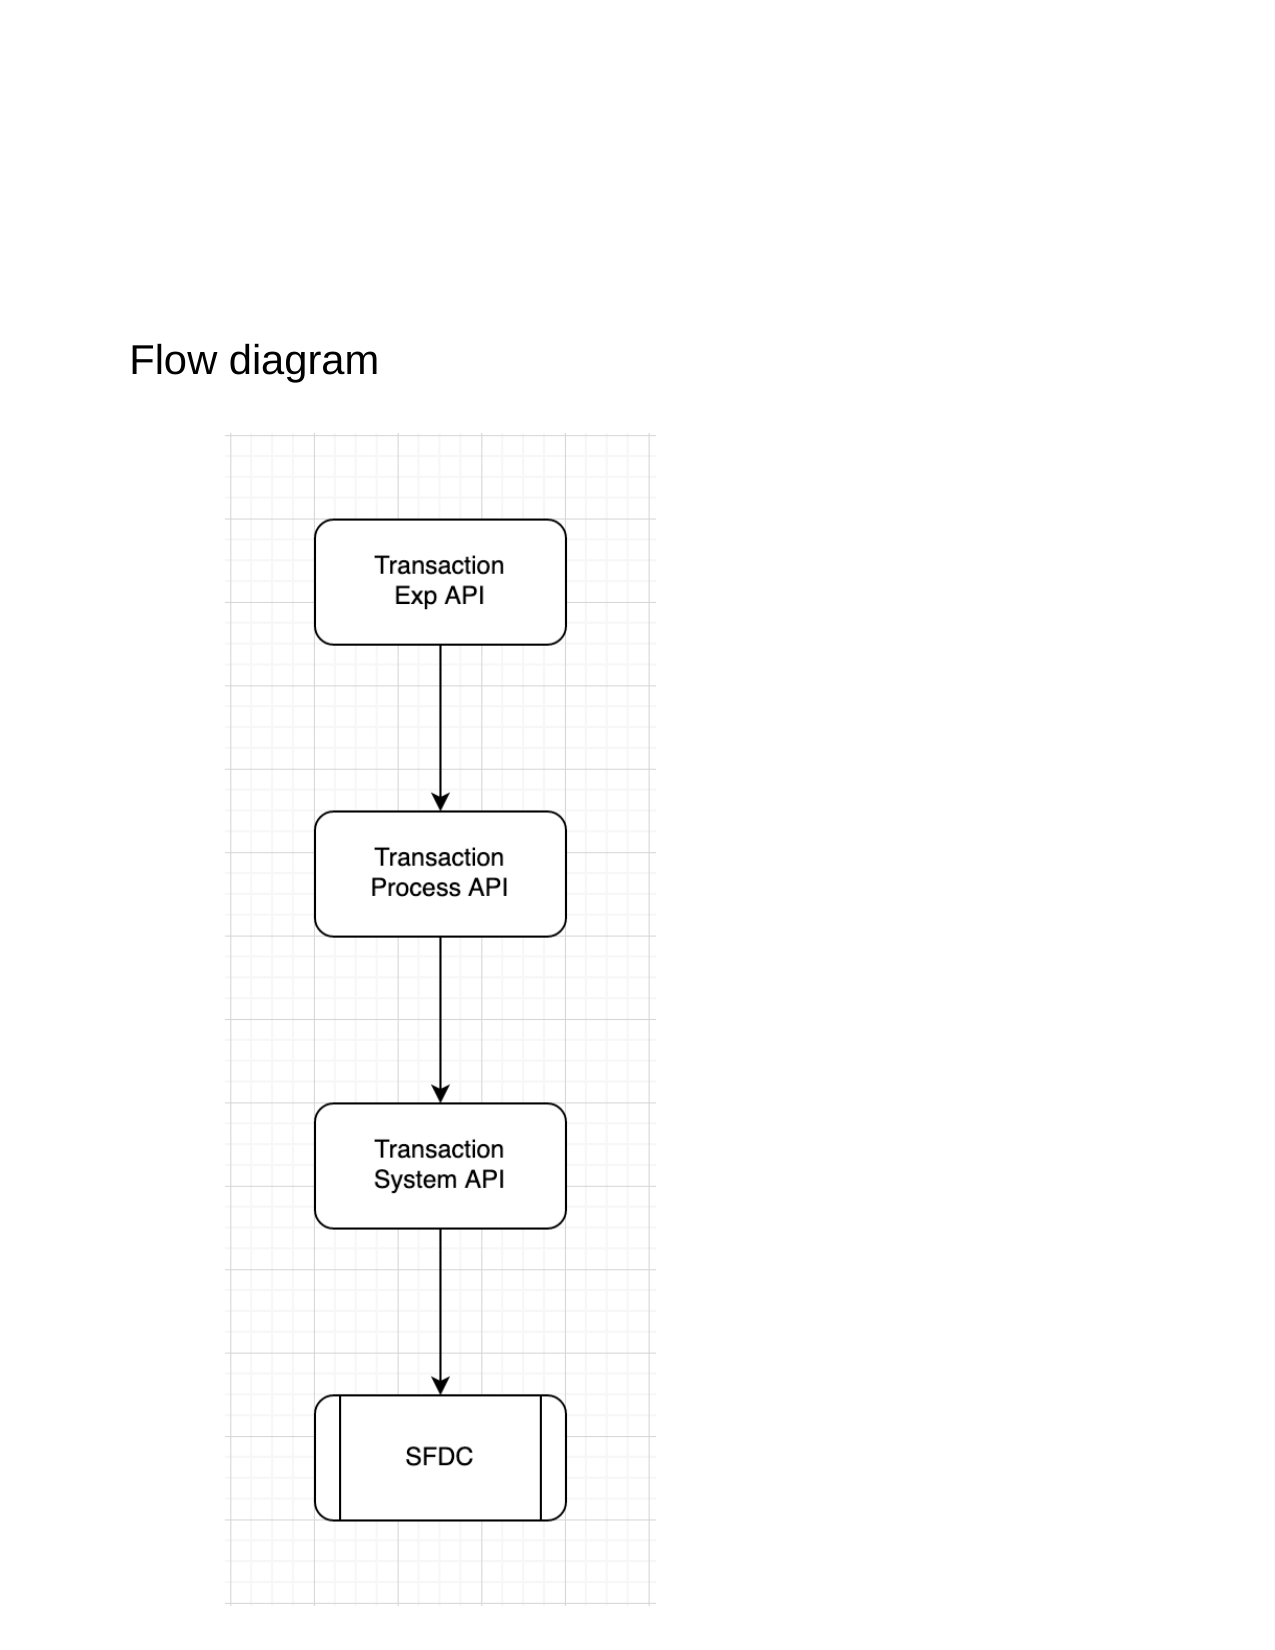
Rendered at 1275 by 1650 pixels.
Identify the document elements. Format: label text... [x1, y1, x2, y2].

picture [224, 433, 657, 1606]
subtitle Flow diagram [129, 335, 1148, 383]
